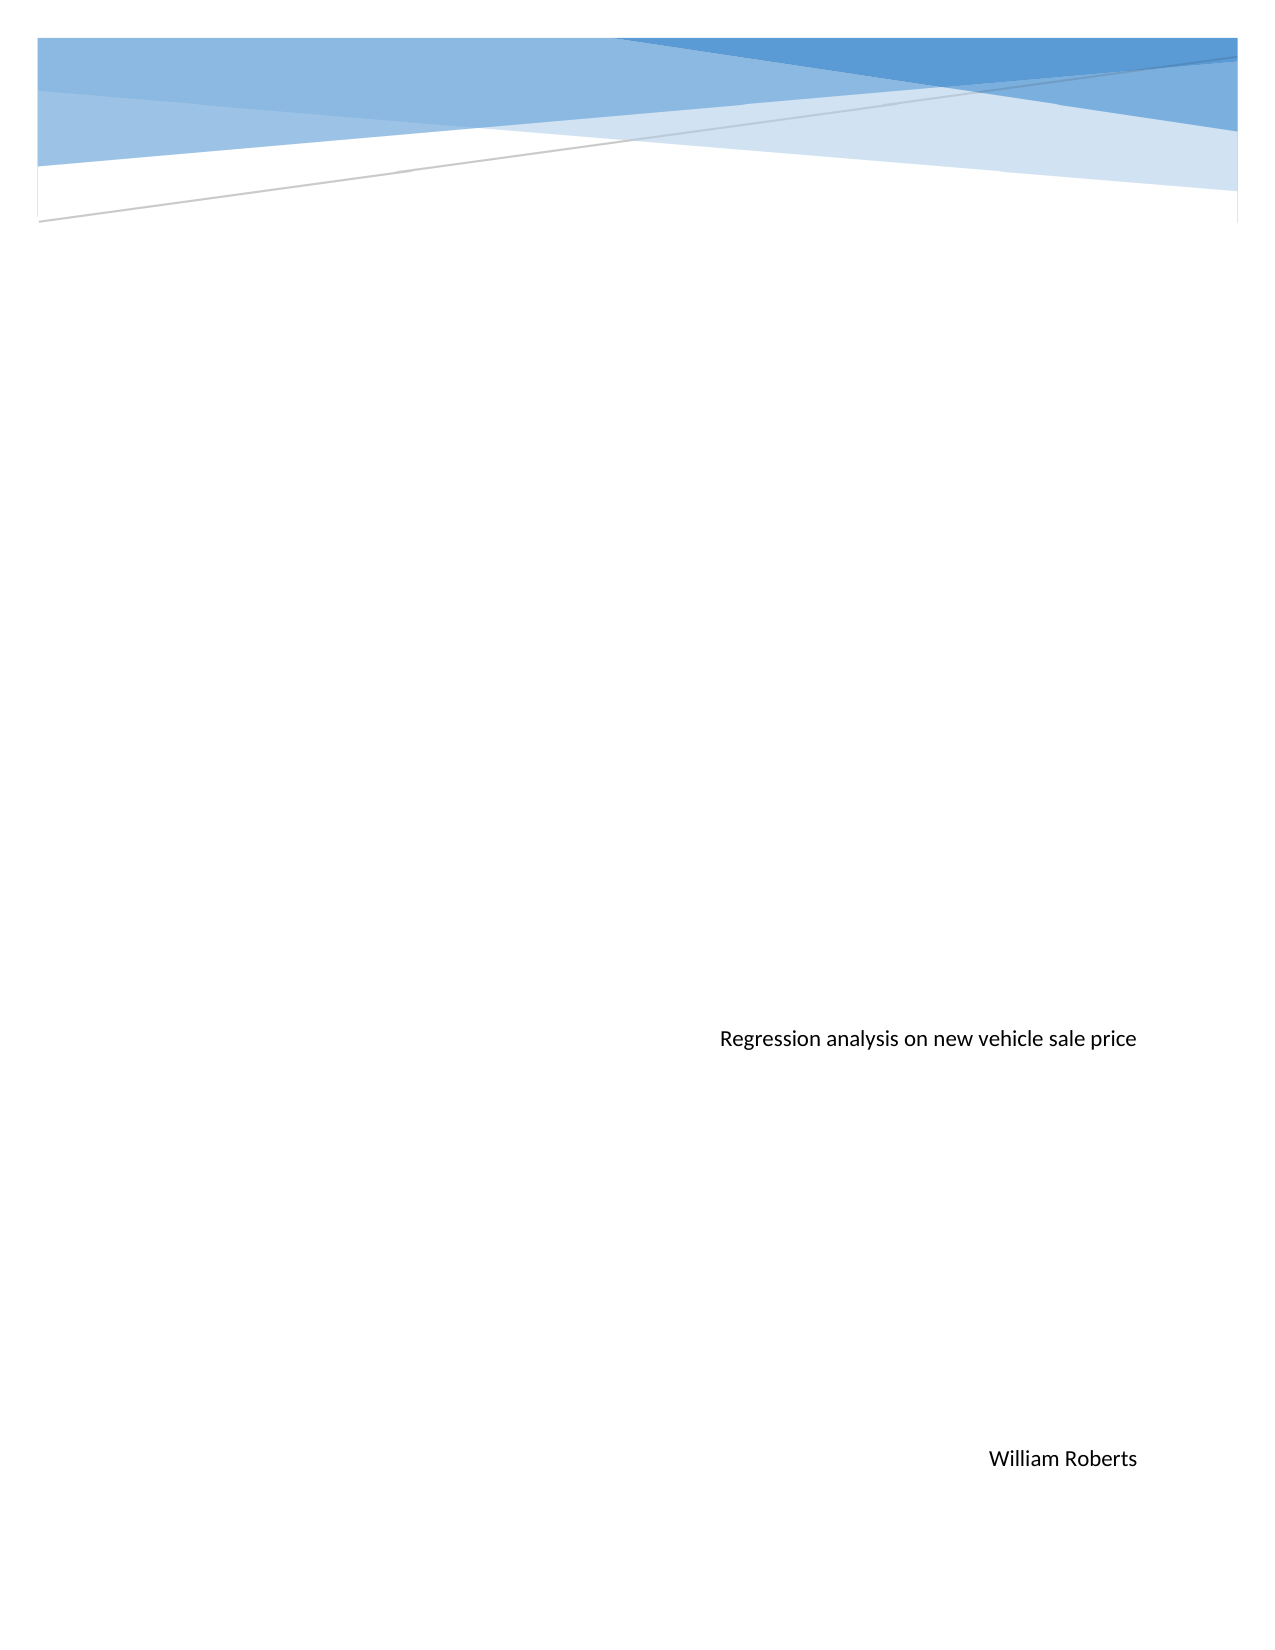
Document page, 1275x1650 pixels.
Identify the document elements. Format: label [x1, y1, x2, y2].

picture [37, 37, 1238, 238]
